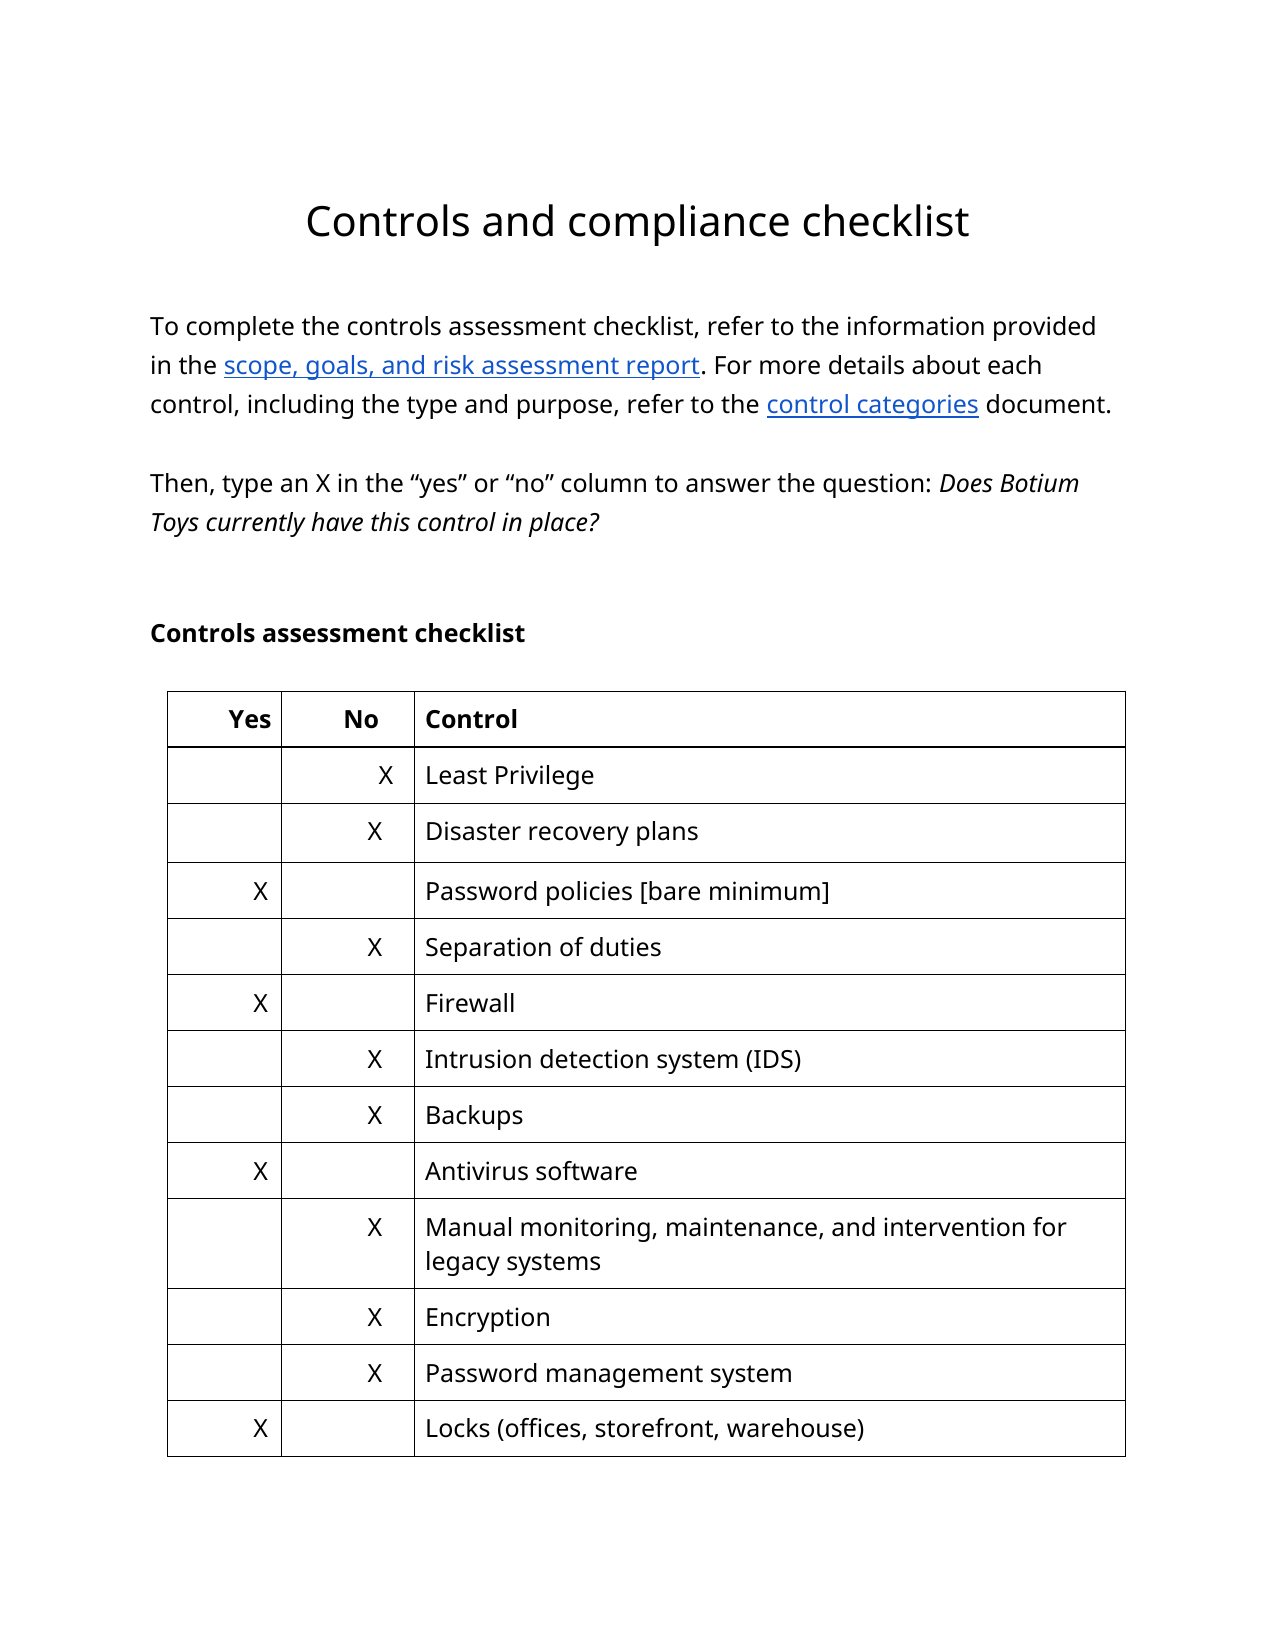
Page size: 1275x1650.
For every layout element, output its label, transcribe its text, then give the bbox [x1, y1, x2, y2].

table_cell X [282, 804, 414, 862]
table_header Yes [168, 692, 281, 746]
table_cell X [282, 1087, 414, 1142]
table_cell [168, 919, 281, 974]
table_cell [282, 1143, 414, 1198]
table_cell [282, 975, 414, 1030]
table_cell Separation of duties [415, 919, 1125, 974]
table_cell [168, 1087, 281, 1142]
table_cell X [282, 1289, 414, 1344]
table_header Control [415, 692, 1125, 746]
table_cell Password management system [415, 1345, 1125, 1400]
table_cell Antivirus software [415, 1143, 1125, 1198]
table_cell Encryption [415, 1289, 1125, 1344]
table_cell X [168, 1143, 281, 1198]
text To complete the controls assessment checklist, refer to the information provided in the scope, goals, and risk assessment report. For more details about each control, including the type and purpose, refer to the control categories document. [150, 308, 1125, 421]
table_cell Firewall [415, 975, 1125, 1030]
table_cell Least Privilege [415, 748, 1125, 802]
table_cell [168, 748, 281, 802]
table_cell [168, 1031, 281, 1086]
table_cell [168, 1289, 281, 1344]
table_cell X [168, 975, 281, 1030]
table_cell [168, 804, 281, 862]
table_cell [282, 863, 414, 918]
table_cell Manual monitoring, maintenance, and intervention for legacy systems [415, 1199, 1125, 1288]
table_cell X [282, 919, 414, 974]
table_cell X [282, 1199, 414, 1288]
table_header No [282, 692, 414, 746]
table_cell X [282, 748, 414, 802]
table_cell X [282, 1031, 414, 1086]
table_cell Password policies [bare minimum] [415, 863, 1125, 918]
table_cell Disaster recovery plans [415, 804, 1125, 862]
table_cell Backups [415, 1087, 1125, 1142]
table_cell X [168, 1401, 281, 1456]
table_cell X [282, 1345, 414, 1400]
table_cell Locks (offices, storefront, warehouse) [415, 1401, 1125, 1456]
text Then, type an X in the “yes” or “no” column to answer the question: Does Botium Toys currently have this control in place? [150, 465, 1125, 538]
table_cell [168, 1345, 281, 1400]
table_cell [168, 1199, 281, 1288]
text Controls assessment checklist [150, 615, 1125, 649]
table_cell X [168, 863, 281, 918]
subtitle Controls and compliance checklist [150, 192, 1125, 248]
table_cell [282, 1401, 414, 1456]
table_cell Intrusion detection system (IDS) [415, 1031, 1125, 1086]
